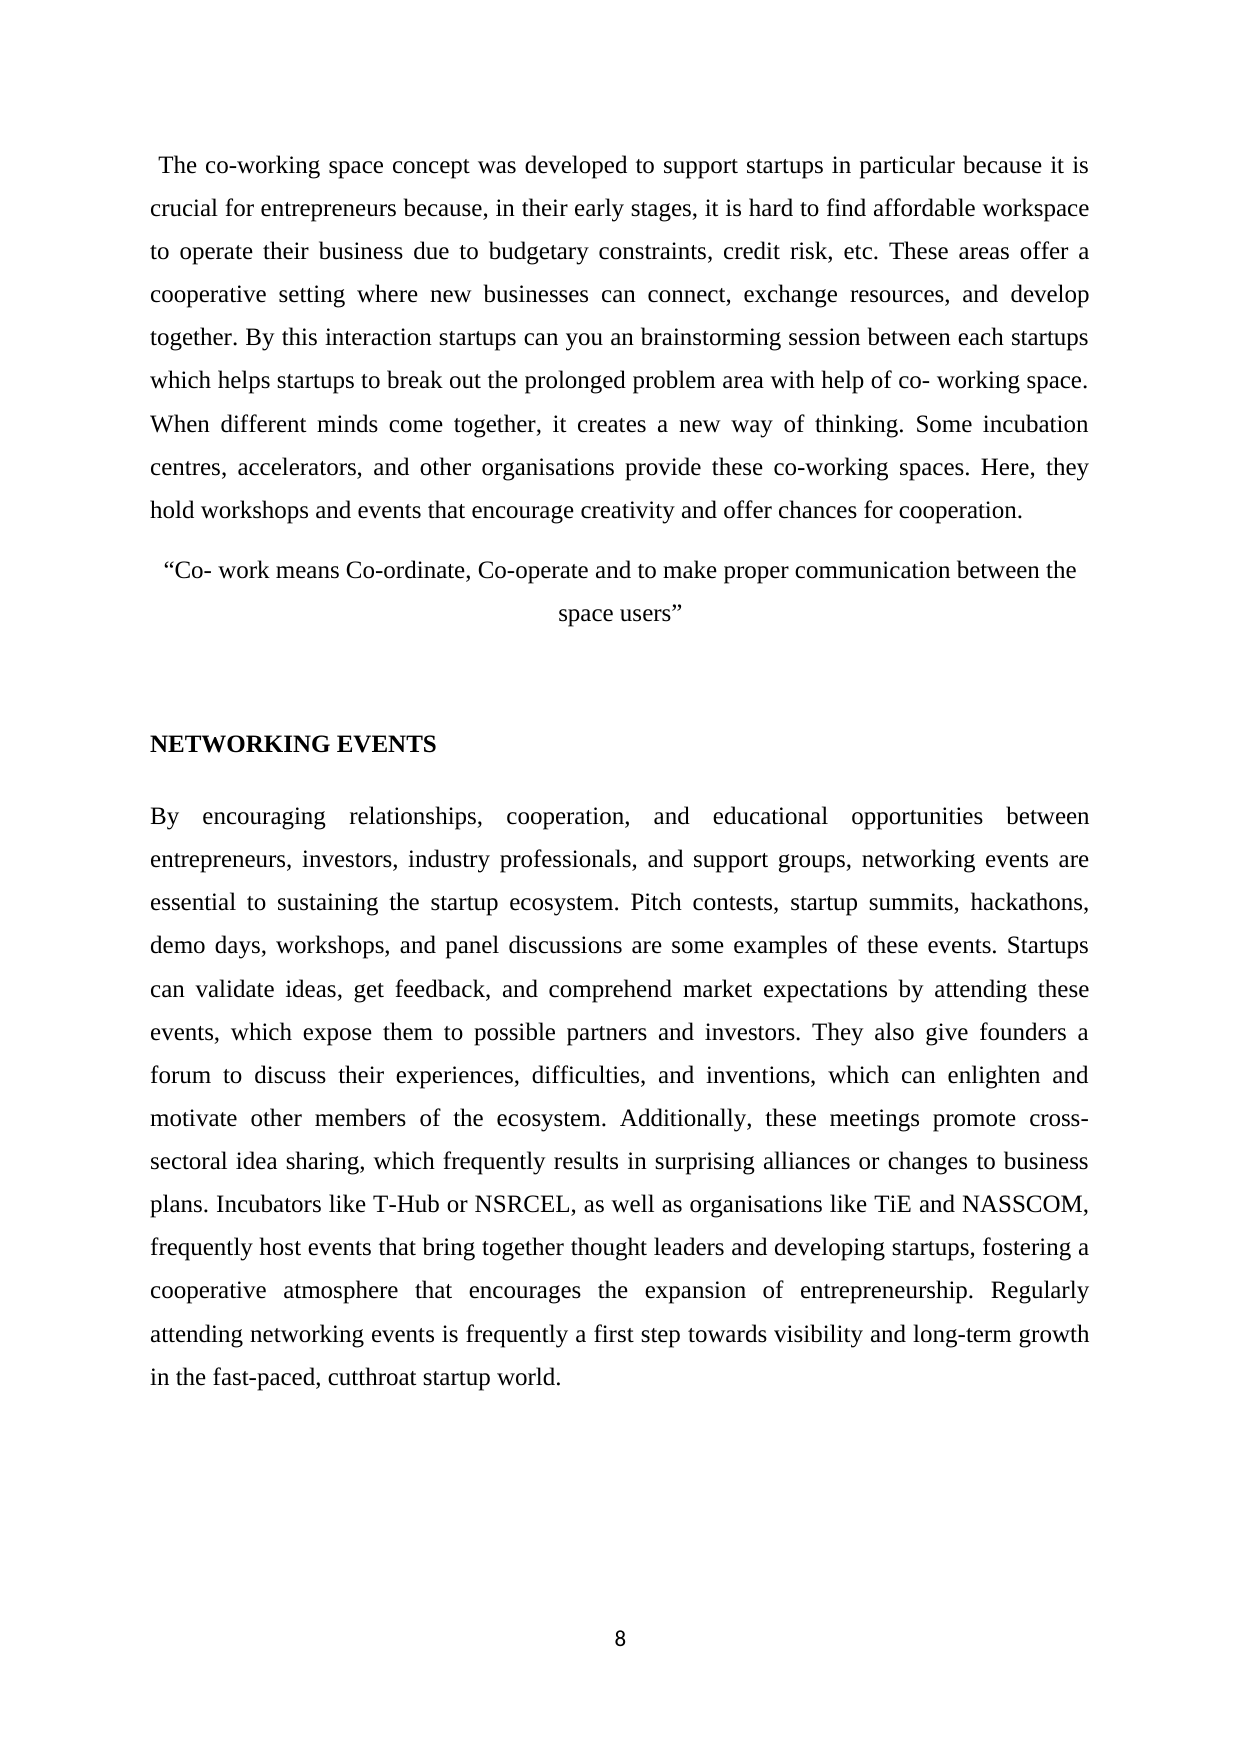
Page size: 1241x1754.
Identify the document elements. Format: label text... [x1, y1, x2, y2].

text The co-working space concept was developed to support startups in particular because it is crucial for entrepreneurs because, in their early stages, it is hard to find affordable workspace to operate their business due to budgetary constraints, credit risk, etc. These areas offer a cooperative setting where new businesses can connect, exchange resources, and develop together. By this interaction startups can you an brainstorming session between each startups which helps startups to break out the prolonged problem area with help of co- working space. When different minds come together, it creates a new way of thinking. Some incubation centres, accelerators, and other organisations provide these co-working spaces. Here, they hold workshops and events that encourage creativity and offer chances for cooperation. [150, 150, 1090, 524]
text By encouraging relationships, cooperation, and educational opportunities between entrepreneurs, investors, industry professionals, and support groups, networking events are essential to sustaining the startup ecosystem. Pitch contests, startup summits, hackathons, demo days, workshops, and panel discussions are some examples of these events. Startups can validate ideas, get feedback, and comprehend market expectations by attending these events, which expose them to possible partners and investors. They also give founders a forum to discuss their experiences, difficulties, and inventions, which can enlighten and motivate other members of the ecosystem. Additionally, these meetings promote cross-sectoral idea sharing, which frequently results in surprising alliances or changes to business plans. Incubators like T-Hub or NSRCEL, as well as organisations like TiE and NASSCOM, frequently host events that bring together thought leaders and developing startups, fostering a cooperative atmosphere that encourages the expansion of entrepreneurship. Regularly attending networking events is frequently a first step towards visibility and long-term growth in the fast-paced, cutthroat startup world. [150, 801, 1090, 1391]
text “Co- work means Co-ordinate, Co-operate and to make proper communication between the space users” [150, 555, 1090, 627]
text NETWORKING EVENTS [150, 729, 1090, 758]
